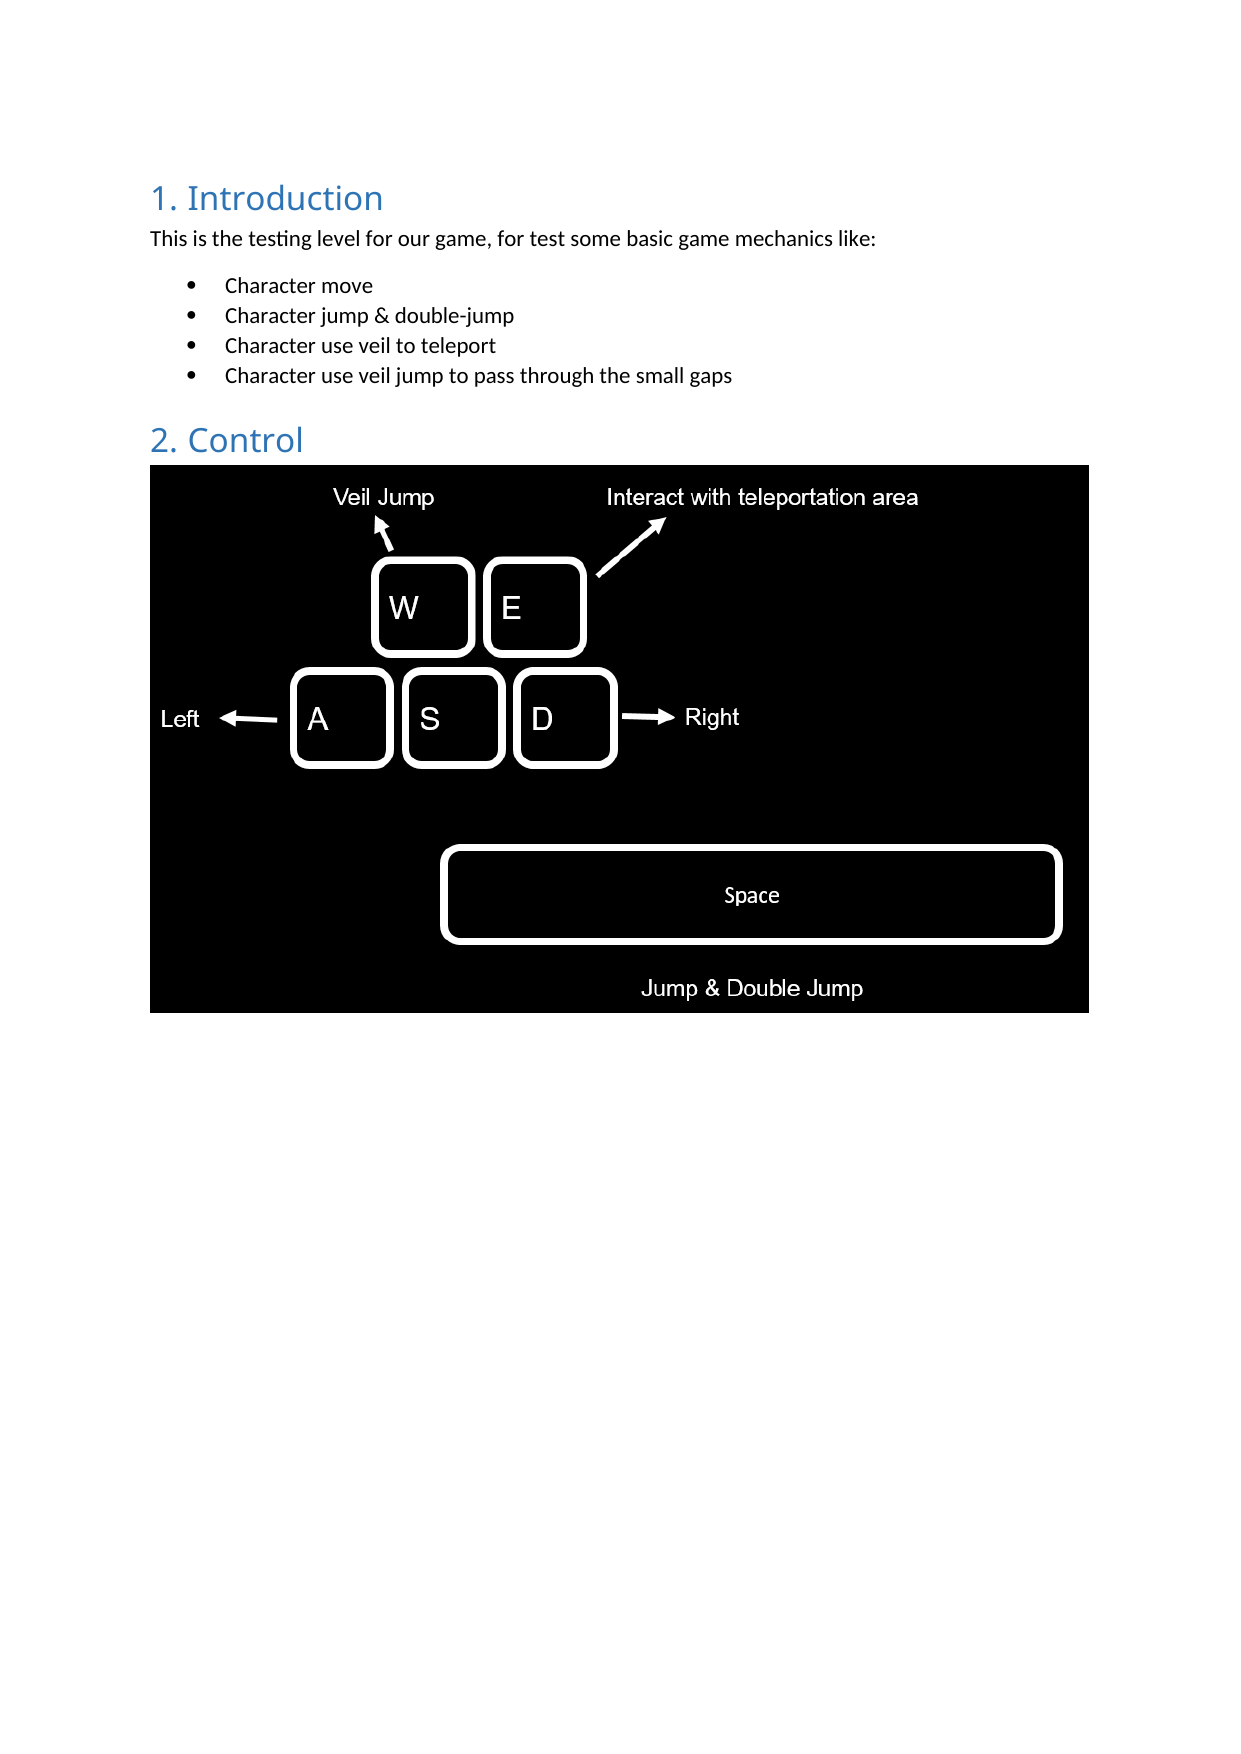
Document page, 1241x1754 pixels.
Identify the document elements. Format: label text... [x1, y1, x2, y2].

subtitle Introduction [150, 175, 1090, 220]
text This is the testing level for our game, for test some basic game mechanics like: [150, 224, 1090, 252]
list Character jump & double-jump [187, 301, 1090, 329]
list Character use veil to teleport [187, 331, 1090, 359]
picture [150, 465, 1089, 1013]
list Character use veil jump to pass through the small gaps [187, 361, 1090, 389]
list Character move [187, 271, 1090, 299]
subtitle Control [150, 417, 1090, 462]
